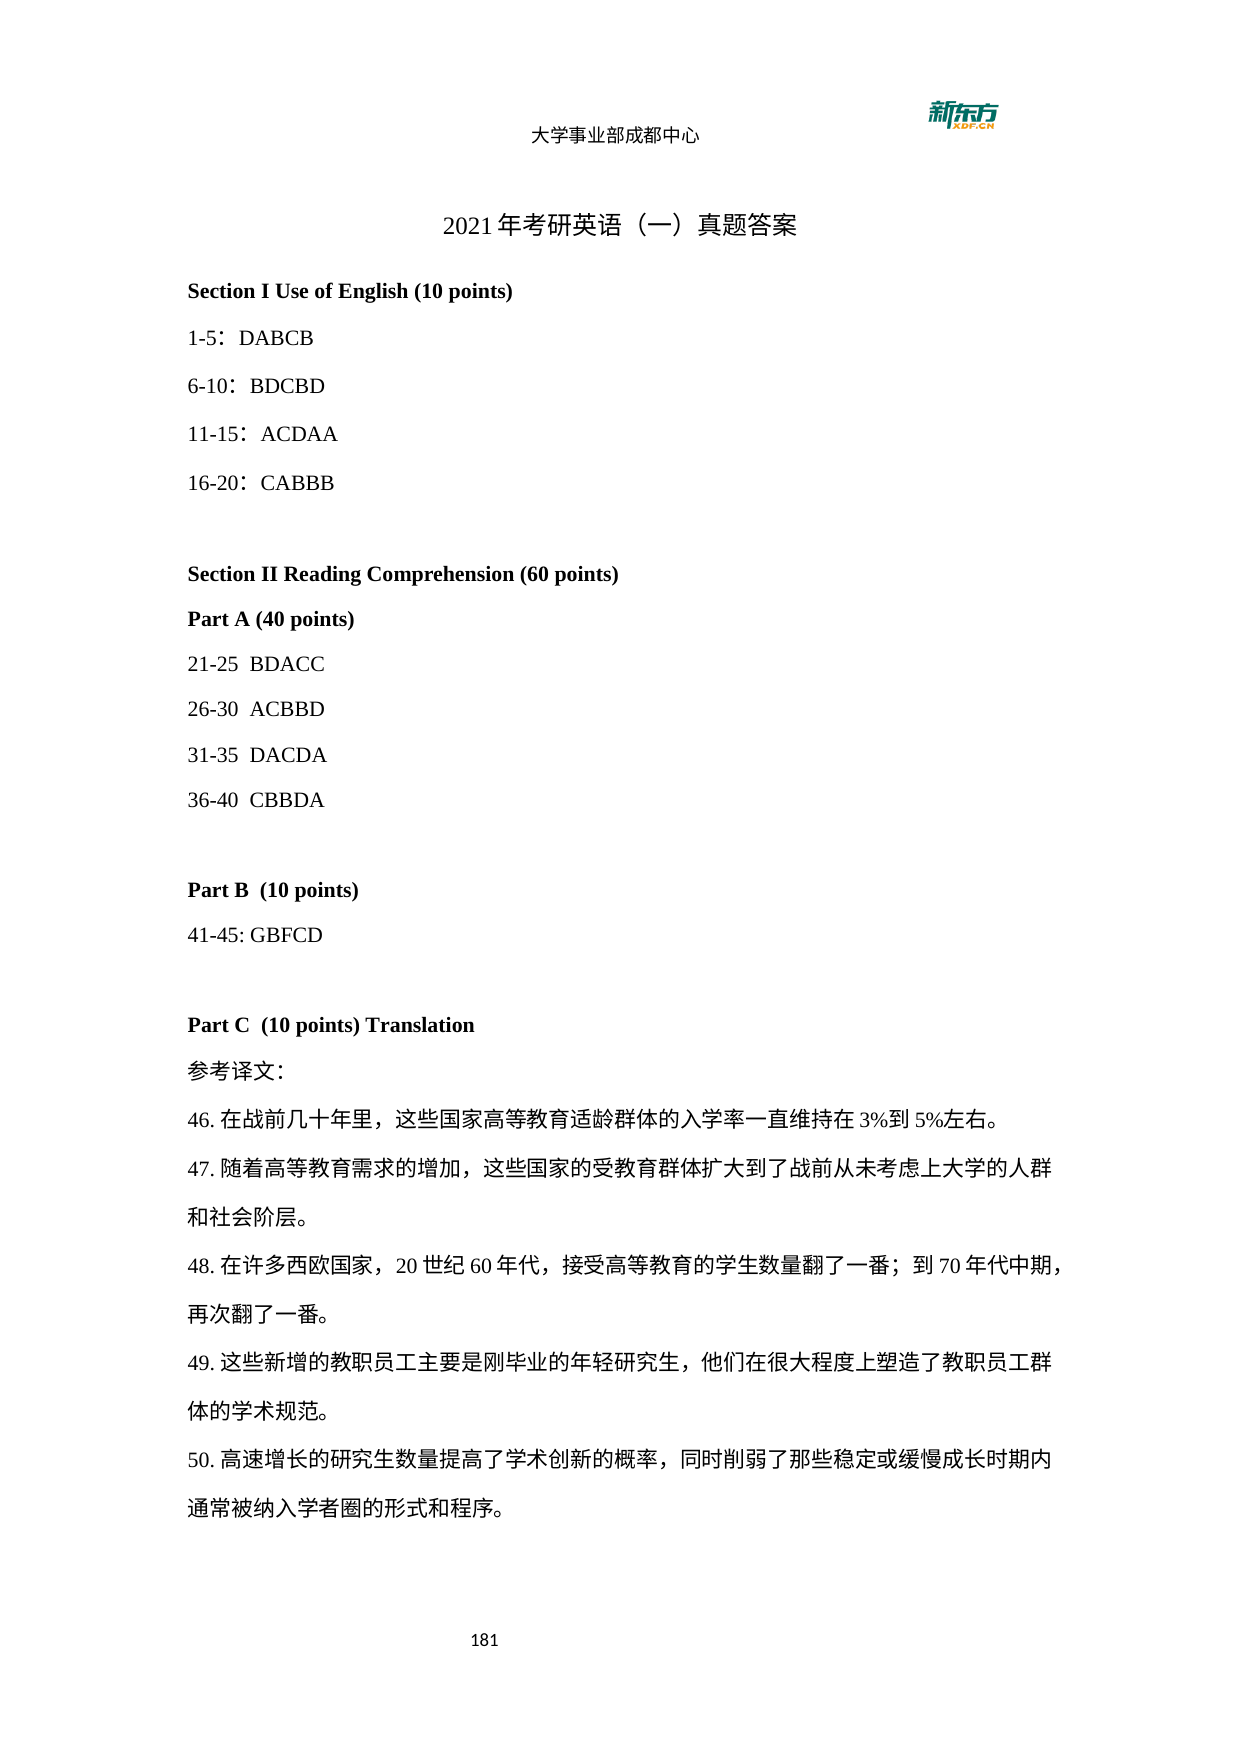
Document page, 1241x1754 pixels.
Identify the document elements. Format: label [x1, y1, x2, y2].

picture [912, 88, 1016, 143]
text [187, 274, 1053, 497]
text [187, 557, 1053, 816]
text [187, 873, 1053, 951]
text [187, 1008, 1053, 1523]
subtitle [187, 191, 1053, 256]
